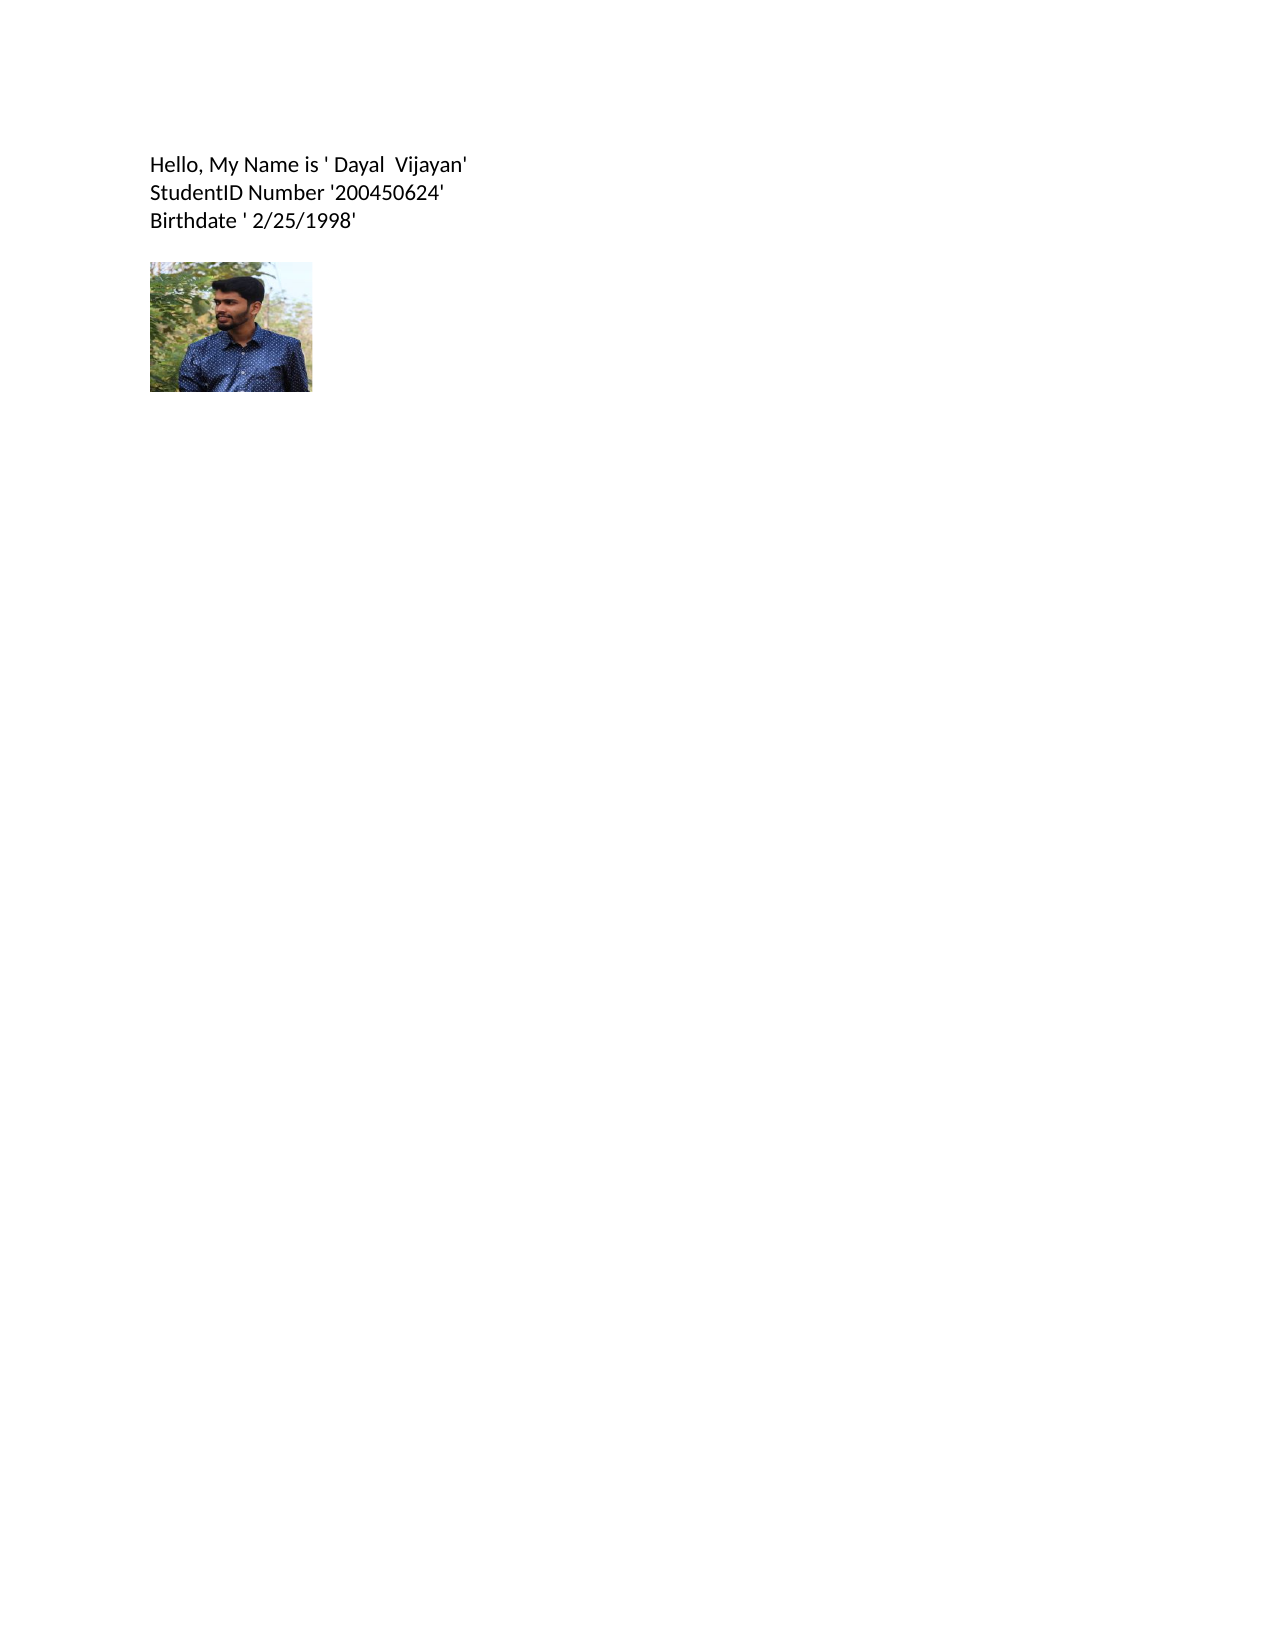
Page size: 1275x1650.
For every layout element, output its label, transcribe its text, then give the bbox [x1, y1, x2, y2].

text Hello, My Name is ' Chris Dyck' StudentID Number '20033515' Birthdate ' 11/29/1971' Hello, My Name is ' Junseob Noh' StudentID Number '200423859' Birthdate ' 11/14/1977' Hello, My Name is ' Sathish Parthasarathi' StudentID Number '200425031' Birthdate ' 11/14/1990' Hello, My Name is ' Sukanya Chulliparambil Mohanan' StudentID Number '200425170' Birthdate ' 11/19/1991' Hello, My Name is ' Mostafizur Rahman' StudentID Number '200427977' Birthdate ' 7/11/1994' Hello, My Name is ' Ankita Singh' StudentID Number '200425898' Birthdate ' 7/10/1998' Hello, My Name is ' Prakash Gurung' StudentID Number '200427531' Birthdate ' 1/1/0001' Hello, My Name is ' Mostafizur Rahman' StudentID Number '200427977' Birthdate ' 7/11/1994' Hello, My Name is ' Priyanka Garg' StudentID Number '200429013' Birthdate ' 12/9/1993' Hello, My Name is ' Pranav Sharma' StudentID Number '200429019' Birthdate ' 9/19/1997' Hello, My Name is ' Pranav Sharma' StudentID Number '200429019' Birthdate ' 9/19/1997' Hello, My Name is ' Kavya Arora' StudentID Number '200429439' Birthdate ' 9/8/1994' Hello, My Name is ' Aditya Pidikiti' StudentID Number '200429757' Birthdate ' 6/4/1997' Hello, My Name is ' Prajwal Acharya' StudentID Number '200430858' Birthdate ' 12/5/1994' Hello, My Name is ' ' StudentID Number 'b ' Birthdate '' Hello, My Name is ' Preet Shah' StudentID Number '200439773' Birthdate ' 10/4/1998' Hello, My Name is ' Bruno Simoes' StudentID Number '200439932' Birthdate ' 7/5/1976' Hello, My Name is ' Tugrul Goktas' StudentID Number '200443399' Birthdate ' 10/8/1995' Hello, My Name is ' Prajwal Katuwal' StudentID Number '200445913' Birthdate ' 7/16/1993' Hello, My Name is ' ' StudentID Number 'gICAgICA ' Birthdate '' Hello, My Name is ' Pavel Sazonov' StudentID Number '200446535' Birthdate ' 3/20/1988' Hello, My Name is ' Tugrul Goktas' StudentID Number '200443399' Birthdate ' 10/8/1995' Hello, My Name is ' Jay Kalal' StudentID Number '200447184' Birthdate ' 1/27/1998' Hello, My Name is ' HemaAbhinandu Kotha' StudentID Number '200447197' Birthdate ' 4/15/1997' Hello, My Name is ' AkhilDas PradeepKumar' StudentID Number '200447261' Birthdate ' 7/4/1993' Hello, My Name is ' Swathi Palavalli' StudentID Number '200447330' Birthdate ' 4/5/1992' Hello, My Name is ' KavirajSingh Jon' StudentID Number '200447599' Birthdate ' 9/22/1994' Hello, My Name is ' Althaf Edathara' StudentID Number '200447744' Birthdate ' 5/10/1993' Hello, My Name is ' Nipin Dasani' StudentID Number '200447887' Birthdate ' 1/29/1998' Hello, My Name is ' Avi Saini' StudentID Number '200448226' Birthdate ' 1/3/1997' Hello, My Name is ' ' StudentID Number ' ' Birthdate '' Hello, My Name is ' Kashish Jhaveri' StudentID Number '200448232' Birthdate ' 12/26/1996' Hello, My Name is ' Robert Routledge' StudentID Number '200449068' Birthdate ' 5/20/1980' Hello, My Name is ' Sahiba Sachdeva' StudentID Number '200449112' Birthdate ' 8/23/1994' Hello, My Name is ' Sofiya Raju' StudentID Number '200449872' Birthdate ' 9/22/1993' Hello, My Name is ' Sony Varghese' StudentID Number '200450261' Birthdate ' 4/15/1994' Hello, My Name is ' Krishnapriya Sarojam' StudentID Number '200450333' Birthdate ' 12/31/1992' Hello, My Name is ' SargunSingh Walia' StudentID Number '200450515' Birthdate ' 7/18/1994' Hello, My Name is ' Nikhil Patel' StudentID Number '200450550' Birthdate ' 11/30/1997' Hello, My Name is ' Dayal Vijayan' StudentID Number '200450624' Birthdate ' 2/25/1998' Hello, My Name is ' Gurminder Singh' StudentID Number '200450635' Birthdate ' 2/9/1997' Hello, My Name is ' Vrunda Patel' StudentID Number '200450730' Birthdate ' 5/26/1998' Hello, My Name is ' Vrushabh Patel' StudentID Number '200451605' Birthdate ' 6/15/1996' [150, 150, 1125, 416]
